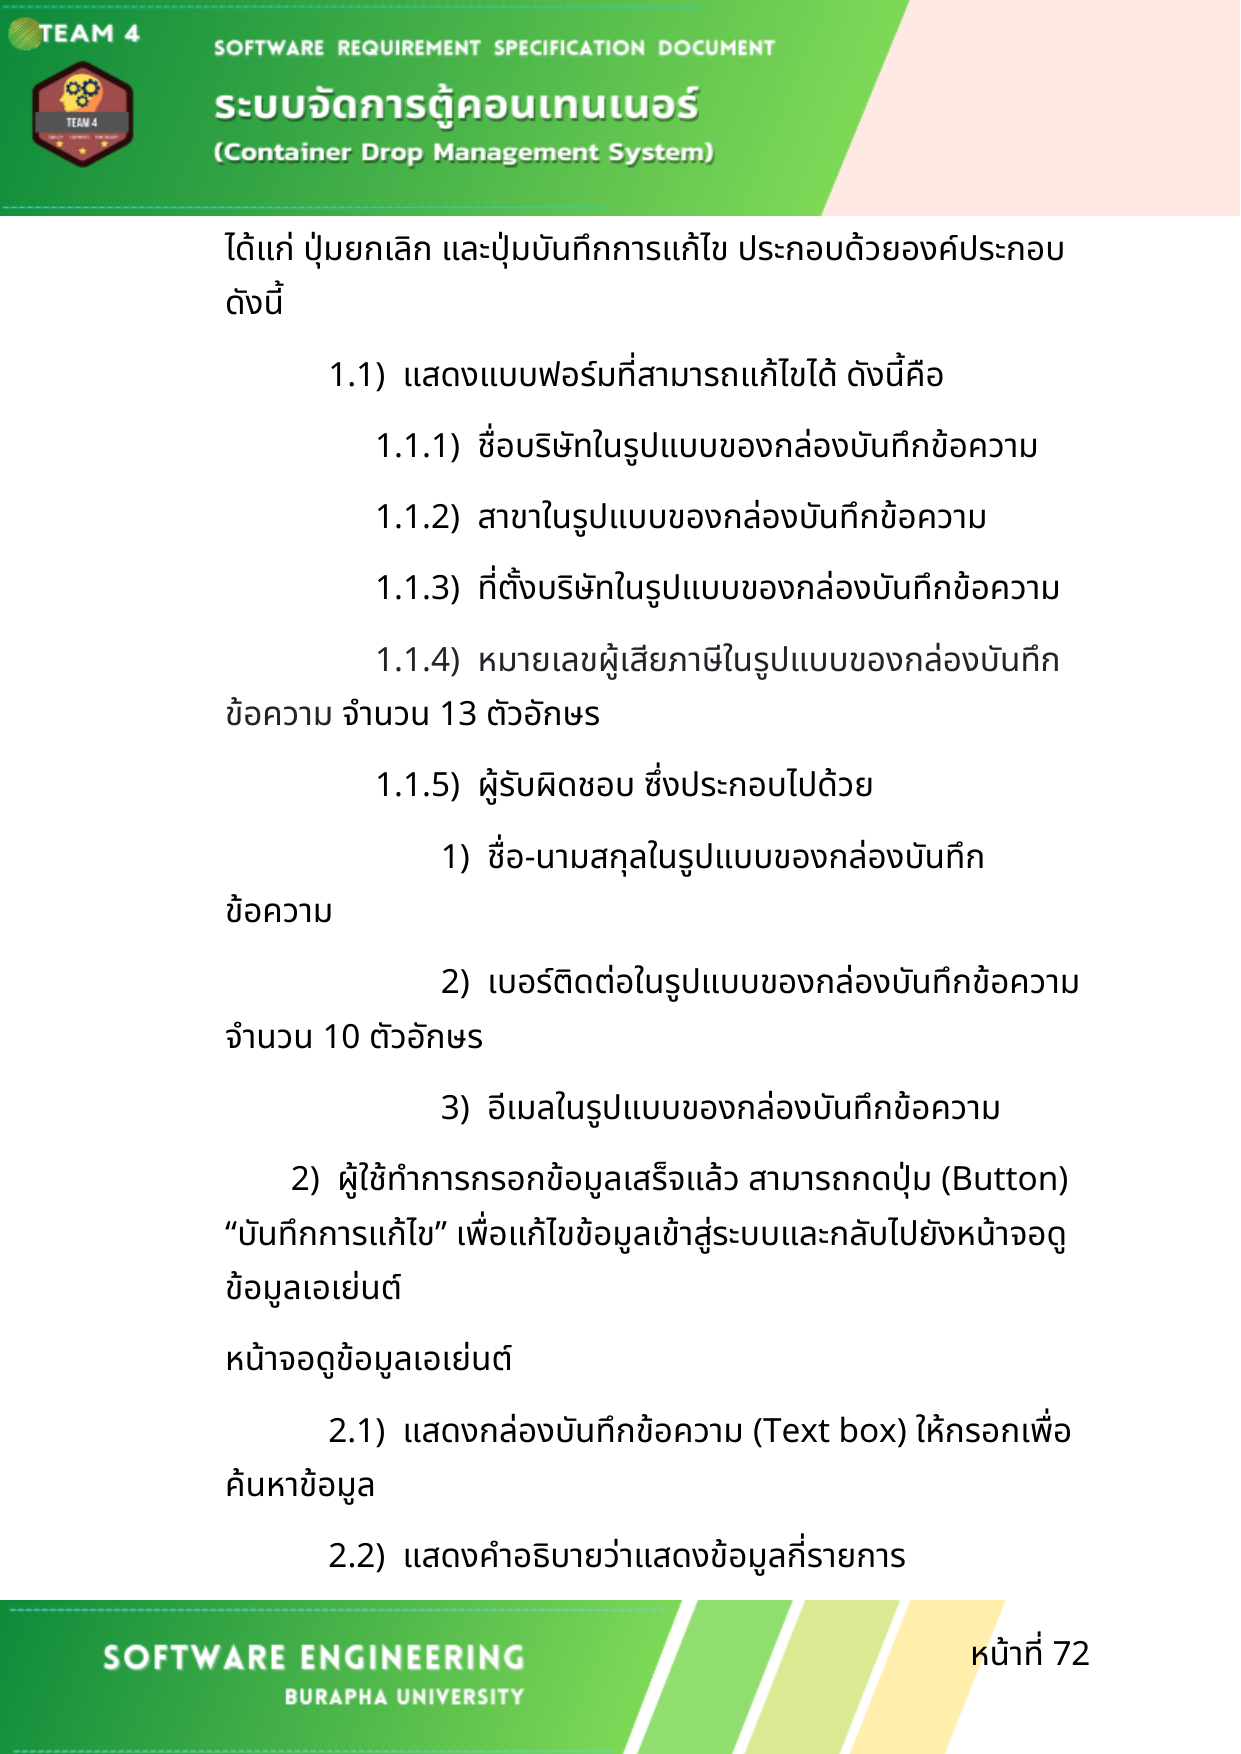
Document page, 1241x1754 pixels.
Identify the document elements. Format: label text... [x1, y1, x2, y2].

text 2.2) แสดงคำอธิบายว่าแสดงข้อมูลกี่รายการ [225, 1532, 1090, 1583]
text 2) เบอร์ติดต่อในรูปแบบของกล่องบันทึกข้อความ จำนวน 10 ตัวอักษร [225, 958, 1090, 1063]
text 2) ผู้ใช้ทำการกรอกข้อมูลเสร็จแล้ว สามารถกดปุ่ม (Button) “บันทึกการแก้ไข” เพื่อแก้ไขข้อมูลเข้าสู่ระบบและกลับไปยังหน้าจอดูข้อมูลเอเย่นต์ [225, 1155, 1090, 1315]
text 1.1.3) ที่ตั้งบริษัทในรูปแบบของกล่องบันทึกข้อความ [225, 564, 1090, 615]
text 1.1.4) หมายเลขผู้เสียภาษีในรูปแบบของกล่องบันทึกข้อความ จำนวน 13 ตัวอักษร [225, 635, 1090, 741]
picture [0, 1600, 1241, 1754]
text 1.1.5) ผู้รับผิดชอบ ซึ่งประกอบไปด้วย [225, 761, 1090, 812]
text 3) อีเมลในรูปแบบของกล่องบันทึกข้อความ [225, 1084, 1090, 1134]
text 1) ชื่อ-นามสกุลในรูปแบบของกล่องบันทึกข้อความ [225, 832, 1090, 937]
picture [0, 0, 1241, 216]
text หน้าจอดูข้อมูลเอเย่นต์ [225, 1335, 1090, 1386]
text 1.1) แสดงแบบฟอร์มที่สามารถแก้ไขได้ ดังนี้คือ [225, 350, 1090, 401]
text 1.1.2) สาขาในรูปแบบของกล่องบันทึกข้อความ [225, 493, 1090, 543]
text 2.1) แสดงกล่องบันทึกข้อความ (Text box) ให้กรอกเพื่อค้นหาข้อมูล [225, 1406, 1090, 1511]
text 1.1.1) ชื่อบริษัทในรูปแบบของกล่องบันทึกข้อความ [225, 422, 1090, 472]
